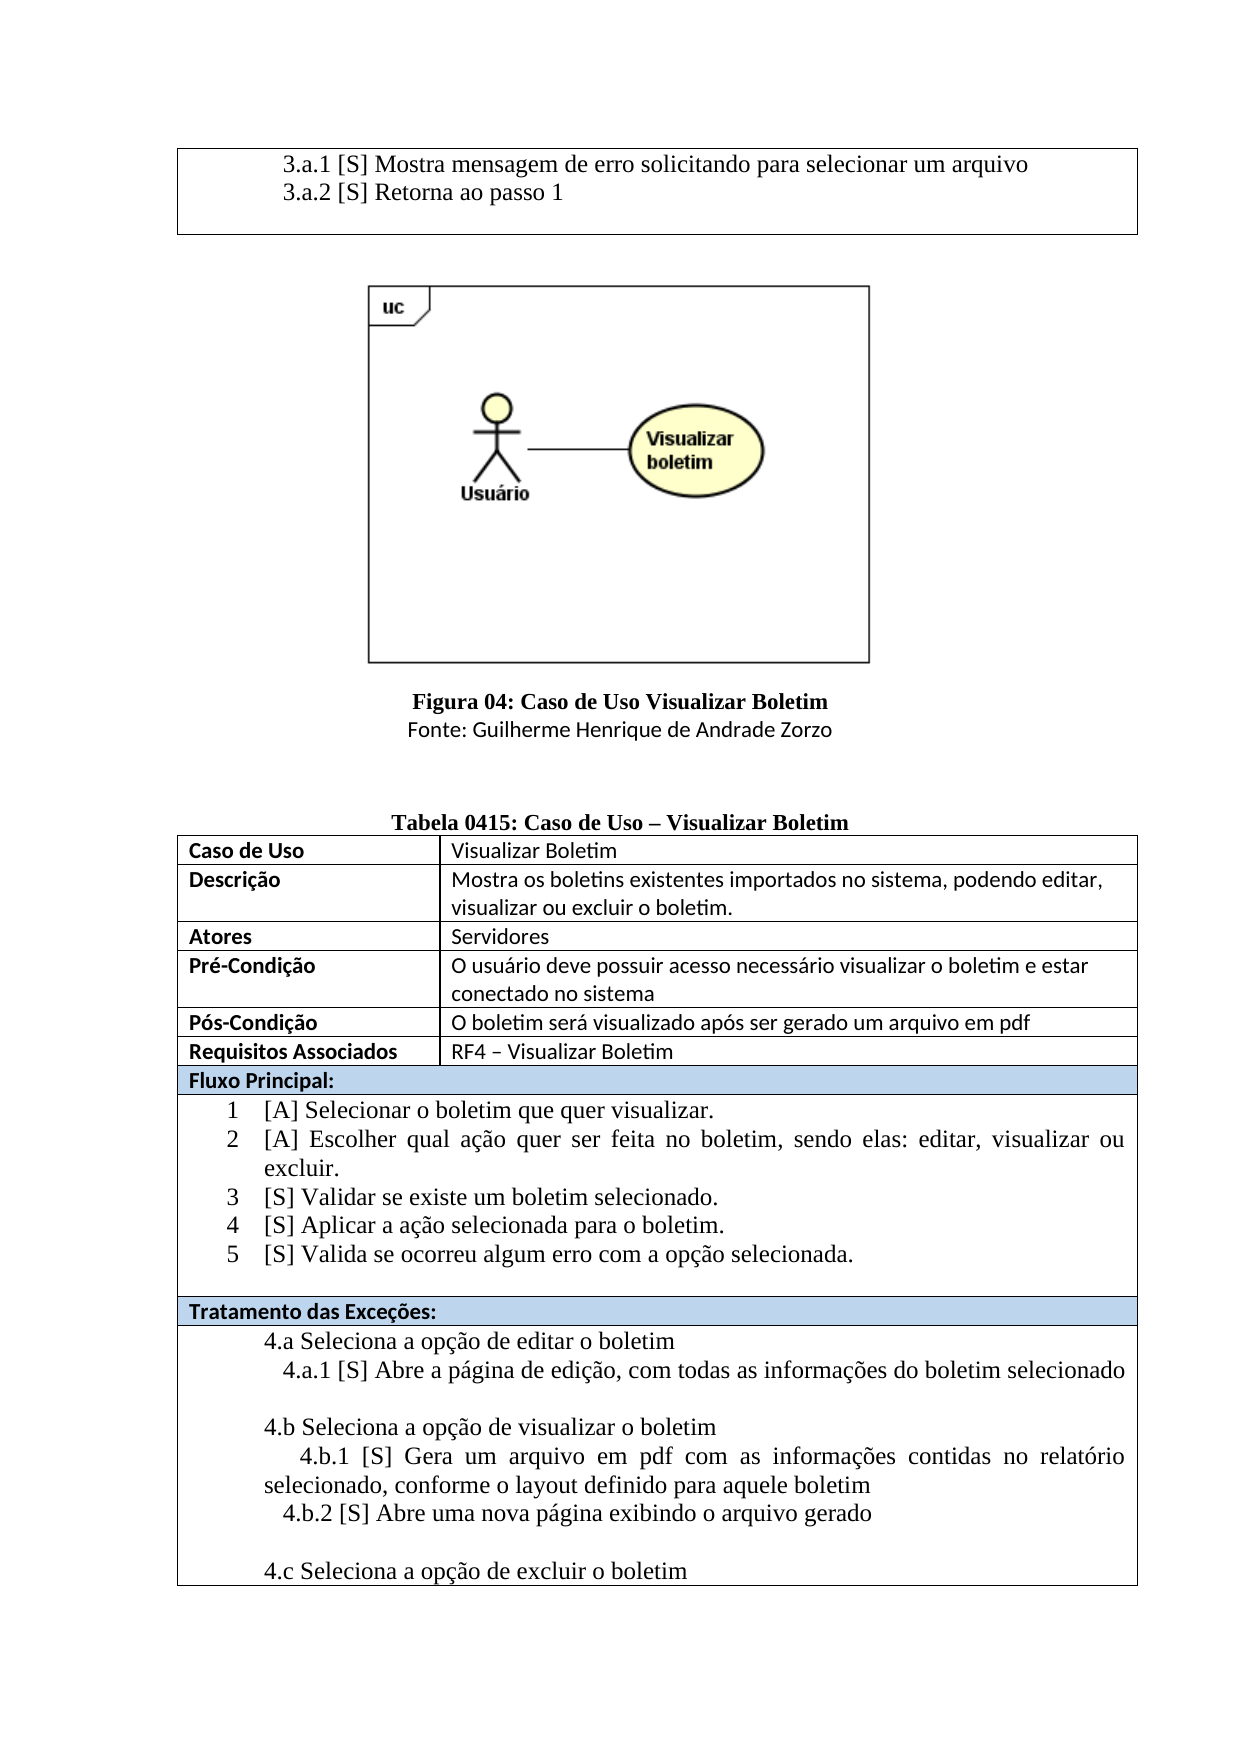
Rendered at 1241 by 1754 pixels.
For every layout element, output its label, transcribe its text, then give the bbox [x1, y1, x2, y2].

table_cell Servidores [441, 922, 1137, 950]
picture [362, 282, 878, 670]
table_header Caso de Uso [178, 836, 439, 864]
table_header Visualizar Boletim [441, 836, 1137, 864]
table_cell Tratamento das Exceções: [178, 1297, 1137, 1325]
text Tabela 04: Caso de Uso – Visualizar Boletim [177, 808, 1063, 835]
table_cell Pós-Condição [178, 1008, 439, 1036]
table_cell RF4 – Visualizar Boletim [441, 1037, 1137, 1065]
table_cell O usuário deve possuir acesso necessário visualizar o boletim e estar conectado no sistema [441, 951, 1137, 1007]
table_cell Atores [178, 922, 439, 950]
table_cell Mostra os boletins existentes importados no sistema, podendo editar, visualizar ou excluir o boletim. [441, 865, 1137, 921]
table_cell Pré-Condição [178, 951, 439, 1007]
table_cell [178, 149, 1137, 234]
table_cell [A] Selecionar o boletim que quer visualizar. [A] Escolher qual ação quer ser feita no boletim, sendo elas: editar, visualizar ou excluir. [S] Validar se existe um boletim selecionado. [S] Aplicar a ação selecionada para o boletim. [S] Valida se ocorreu algum erro com a opção selecionada. [178, 1095, 1137, 1296]
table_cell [178, 1326, 1137, 1585]
table_cell O boletim será visualizado após ser gerado um arquivo em pdf [441, 1008, 1137, 1036]
table_cell Requisitos Associados [178, 1037, 439, 1065]
table_cell Descrição [178, 865, 439, 921]
table_cell Fluxo Principal: [178, 1066, 1137, 1094]
text Figura 04: Caso de Uso Visualizar Boletim [177, 688, 1063, 715]
text Fonte: Guilherme Henrique de Andrade Zorzo [177, 715, 1063, 743]
